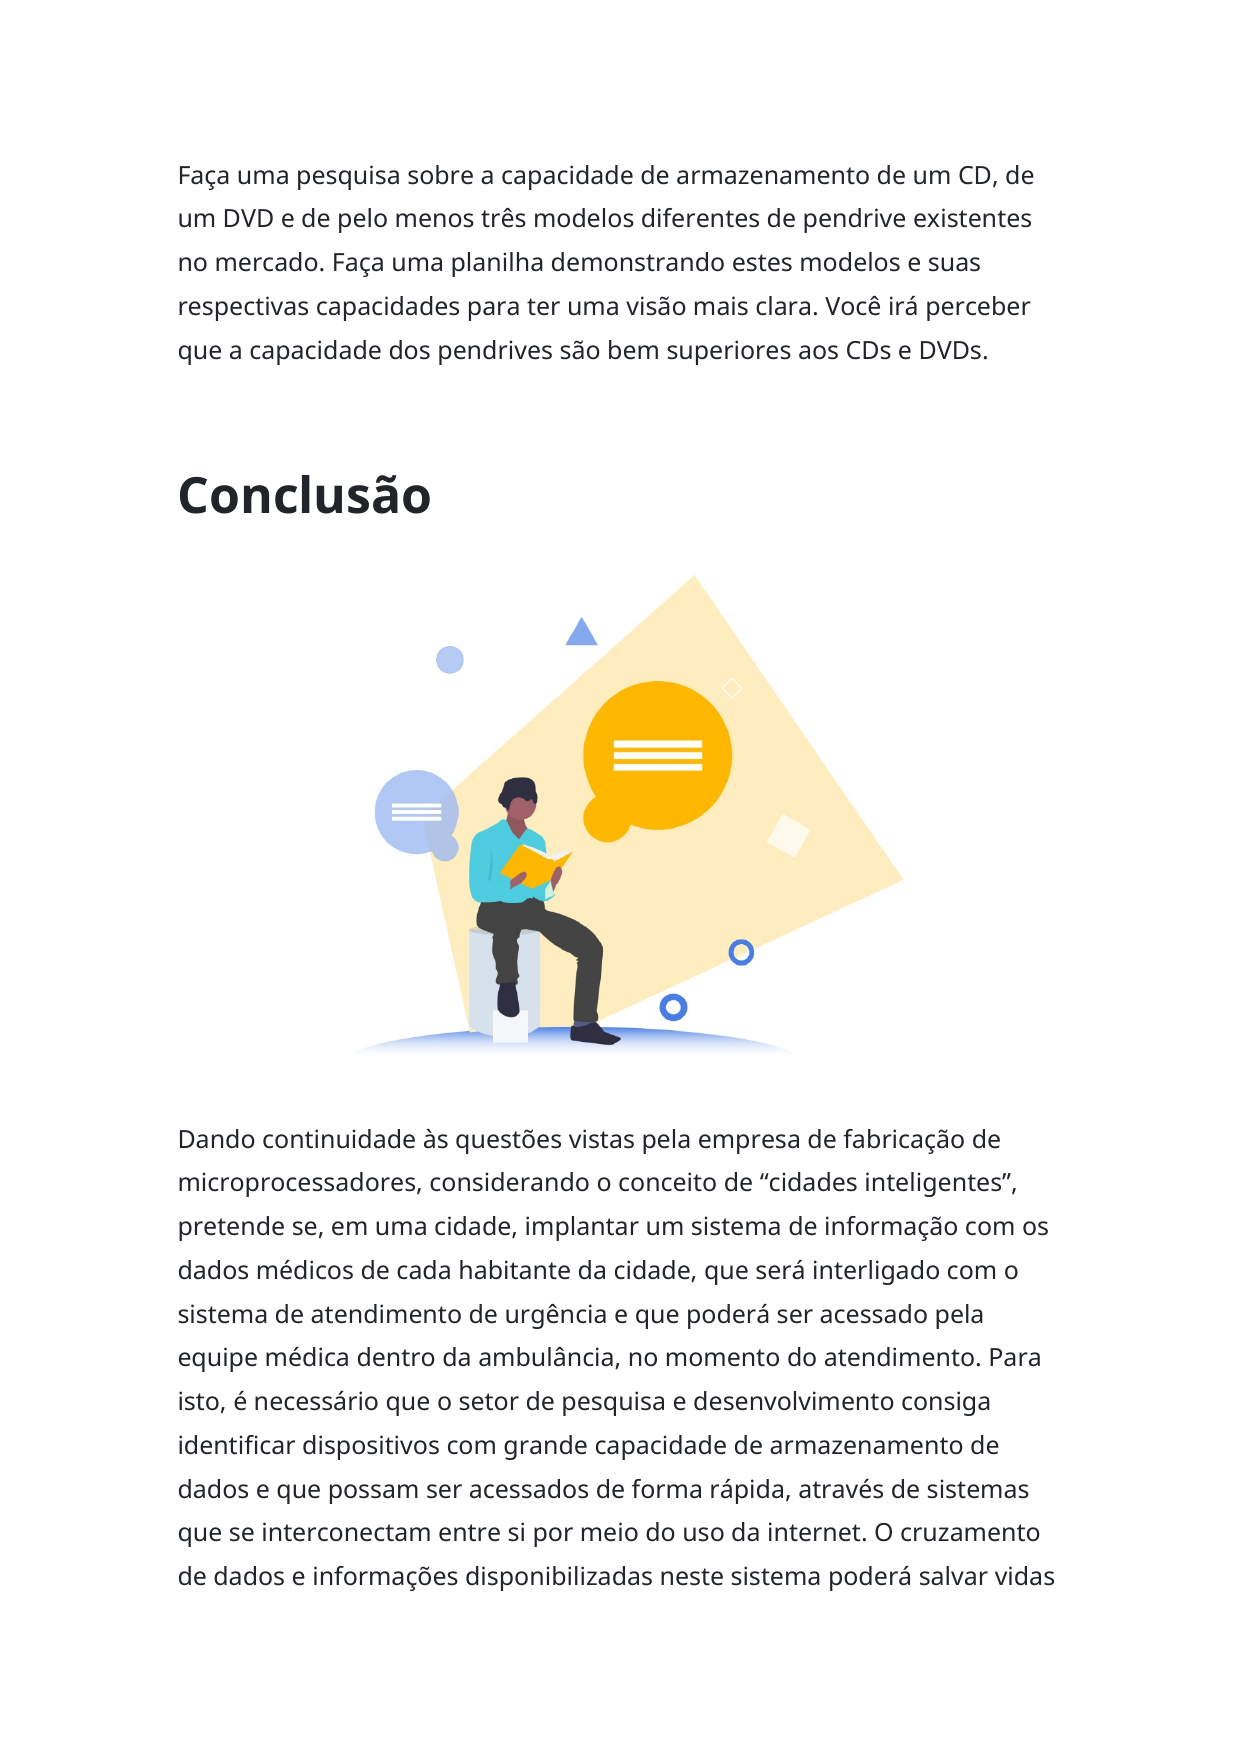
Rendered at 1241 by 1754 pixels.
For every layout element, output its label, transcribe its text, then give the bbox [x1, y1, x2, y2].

picture [177, 545, 1063, 1112]
text Faça uma pesquisa sobre a capacidade de armazenamento de um CD, de um DVD e de pelo menos três modelos diferentes de pendrive existentes no mercado. Faça uma planilha demonstrando estes modelos e suas respectivas capacidades para ter uma visão mais clara. Você irá perceber que a capacidade dos pendrives são bem superiores aos CDs e DVDs. [177, 148, 1063, 366]
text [177, 1112, 1063, 1593]
text Conclusão [177, 460, 1063, 528]
